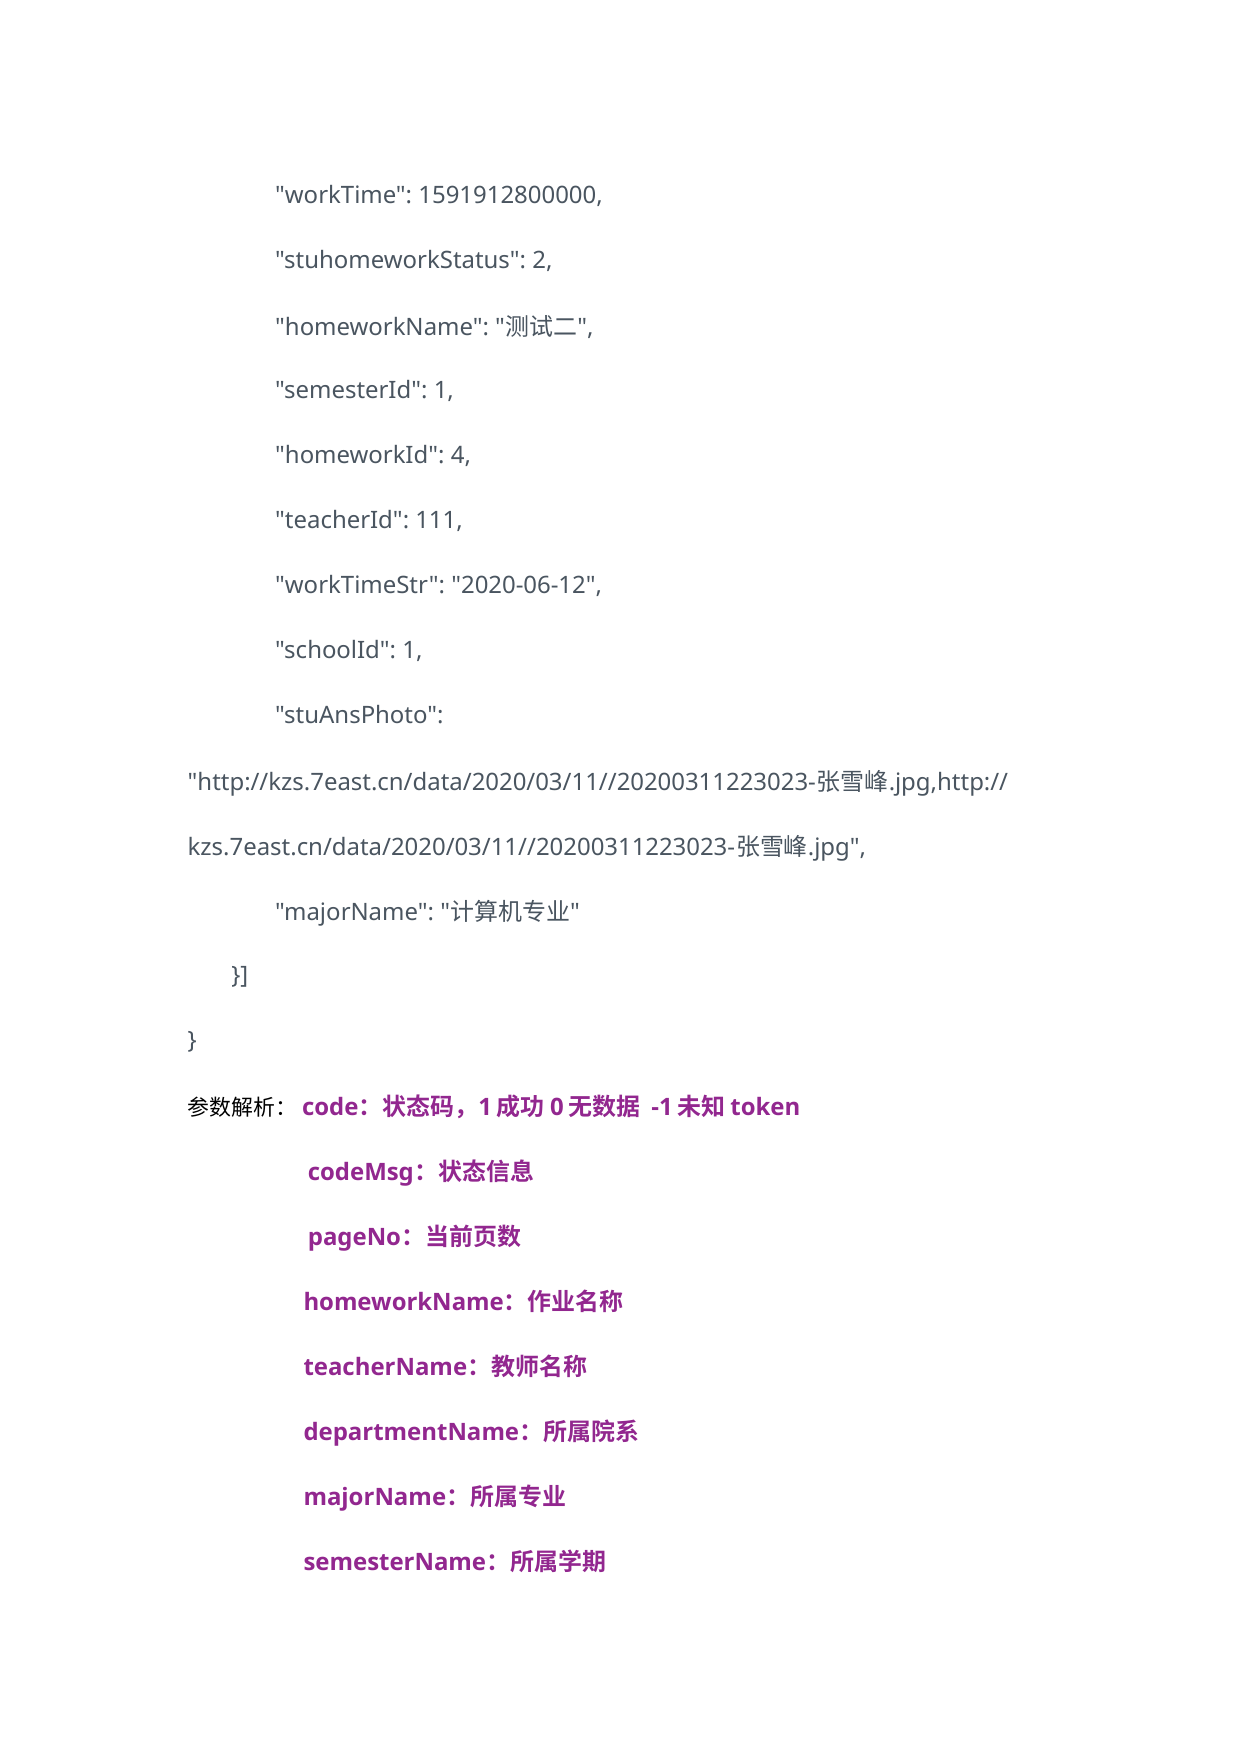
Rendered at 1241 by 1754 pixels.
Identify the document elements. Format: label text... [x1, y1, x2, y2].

text "homeworkName": "测试二", [187, 292, 1053, 357]
text teacherName：教师名称 [187, 1332, 1053, 1397]
text majorName：所属专业 [187, 1462, 1053, 1527]
text "stuhomeworkStatus": 2, [187, 227, 1053, 292]
text "schoolId": 1, [187, 617, 1053, 682]
text "stuAnsPhoto": "http://kzs.7east.cn/data/2020/03/11//20200311223023-张雪峰.jpg,http://kzs.7east.cn/data/2020/03/11//20200311223023-张雪峰.jpg", [187, 682, 1053, 877]
text homeworkName：作业名称 [187, 1267, 1053, 1332]
text "teacherId": 111, [187, 487, 1053, 552]
text departmentName：所属院系 [187, 1397, 1053, 1462]
text "semesterId": 1, [187, 357, 1053, 422]
text } [187, 1007, 1053, 1072]
text "homeworkId": 4, [187, 422, 1053, 487]
text codeMsg：状态信息 [187, 1137, 1053, 1202]
text }] [187, 942, 1053, 1007]
text "majorName": "计算机专业" [187, 877, 1053, 942]
text 参数解析： code：状态码，1成功 0无数据 -1未知token [187, 1072, 1053, 1137]
text pageNo：当前页数 [187, 1202, 1053, 1267]
text semesterName：所属学期 [187, 1527, 1053, 1592]
text "workTimeStr": "2020-06-12", [187, 552, 1053, 617]
text "workTime": 1591912800000, [187, 162, 1053, 227]
